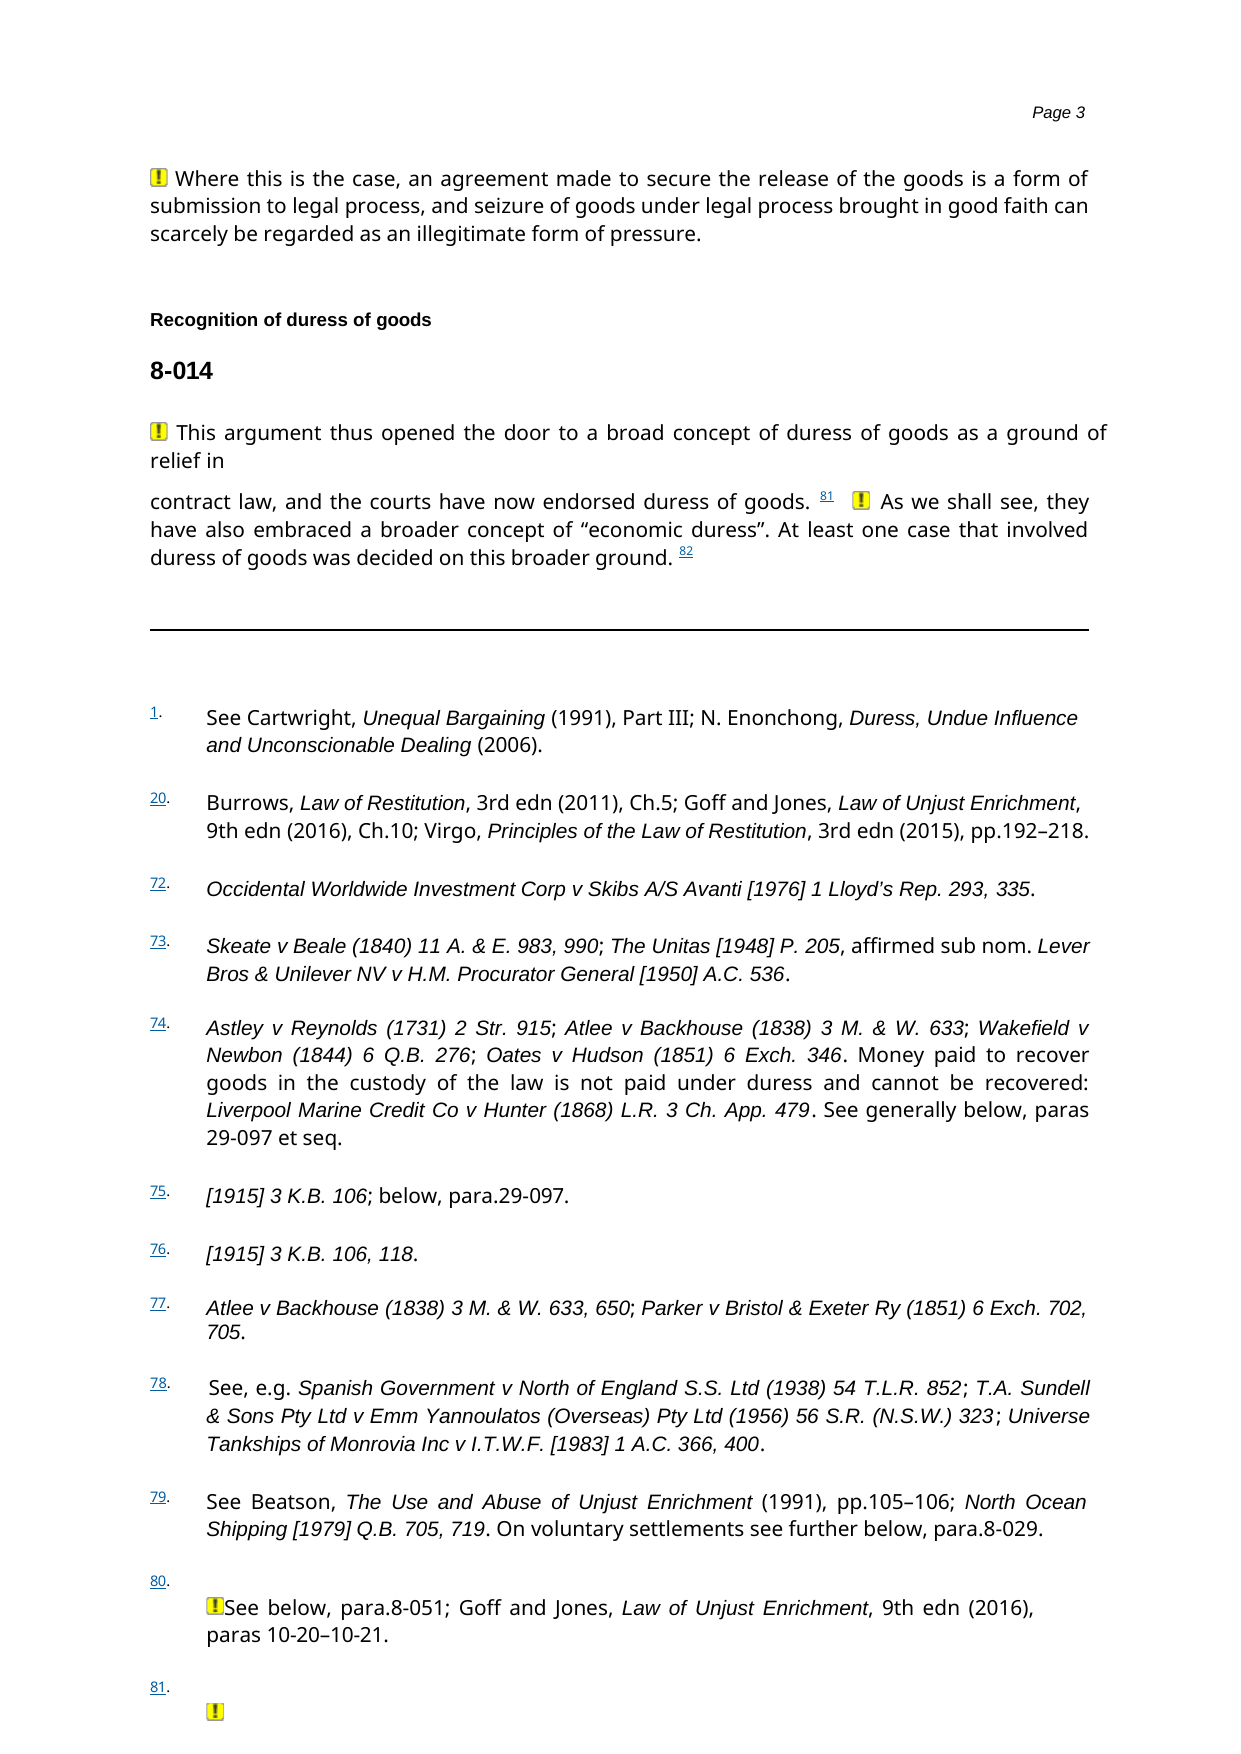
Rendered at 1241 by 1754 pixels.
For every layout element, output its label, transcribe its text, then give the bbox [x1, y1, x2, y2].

text 73. Skeate v Beale (1840) 11 A. & E. 983, 990; The Unitas [1948] P. 205, affirmed sub nom. Lever Bros & Unilever NV v H.M. Procurator General [1950] A.C. 536. [150, 931, 1090, 988]
text 72. Occidental Worldwide Investment Corp v Skibs A/S Avanti [1976] 1 Lloyd’s Rep. 293, 335. [150, 873, 1107, 902]
text See below, para.8-051; Goff and Jones, Law of Unjust Enrichment, 9th edn (2016), paras 10-20–10-21. [206, 1593, 1090, 1649]
picture [150, 168, 168, 187]
text This argument thus opened the door to a broad concept of duress of goods as a ground of relief in [150, 418, 1107, 475]
text Recognition of duress of goods [150, 309, 1107, 330]
picture [206, 1703, 224, 1721]
text 80. [150, 1571, 174, 1591]
text 78. See, e.g. Spanish Government v North of England S.S. Ltd (1938) 54 T.L.R. 852; T.A. Sundell & Sons Pty Ltd v Emm Yannoulatos (Overseas) Pty Ltd (1956) 56 S.R. (N.S.W.) 323; Universe Tankships of Monrovia Inc v I.T.W.F. [1983] 1 A.C. 366, 400. [150, 1373, 1090, 1457]
text 705. [206, 1320, 1107, 1344]
text 1. See Cartwright, Unequal Bargaining (1991), Part III; N. Enonchong, Duress, Undue Influence and Unconscionable Dealing (2006). [150, 703, 1090, 759]
text Newbon (1844) 6 Q.B. 276; Oates v Hudson (1851) 6 Exch. 346. Money paid to recover goods in the custody of the law is not paid under duress and cannot be recovered: Liverpool Marine Credit Co v Hunter (1868) L.R. 3 Ch. App. 479. See generally below, paras 29-097 et seq. [206, 1040, 1090, 1152]
text 20. Burrows, Law of Restitution, 3rd edn (2011), Ch.5; Goff and Jones, Law of Unjust Enrichment, 9th edn (2016), Ch.10; Virgo, Principles of the Law of Restitution, 3rd edn (2015), pp.192–218. [150, 788, 1090, 844]
text 79. See Beatson, The Use and Abuse of Unjust Enrichment (1991), pp.105–106; North Ocean Shipping [1979] Q.B. 705, 719. On voluntary settlements see further below, para.8-029. [150, 1487, 1090, 1543]
text 74. Astley v Reynolds (1731) 2 Str. 915; Atlee v Backhouse (1838) 3 M. & W. 633; Wakefield v [150, 1017, 1107, 1040]
text contract law, and the courts have now endorsed duress of goods. 81 As we shall see, they have also embraced a broader concept of “economic duress”. At least one case that involved duress of goods was decided on this broader ground. 82 [150, 487, 1090, 571]
text 81. [150, 1677, 174, 1697]
picture [852, 491, 870, 510]
text 76. [1915] 3 K.B. 106, 118. [150, 1239, 1107, 1268]
text 75. [1915] 3 K.B. 106; below, para.29-097. [150, 1181, 1107, 1210]
text 77. Atlee v Backhouse (1838) 3 M. & W. 633, 650; Parker v Bristol & Exeter Ry (1851) 6 Exch. 702, [150, 1297, 1107, 1320]
text Where this is the case, an agreement made to secure the release of the goods is a form of submission to legal process, and seizure of goods under legal process brought in good faith can scarcely be regarded as an illegitimate form of pressure. [150, 164, 1090, 248]
picture [150, 422, 168, 441]
subtitle 8-014 [150, 356, 1107, 385]
picture [206, 1597, 224, 1615]
